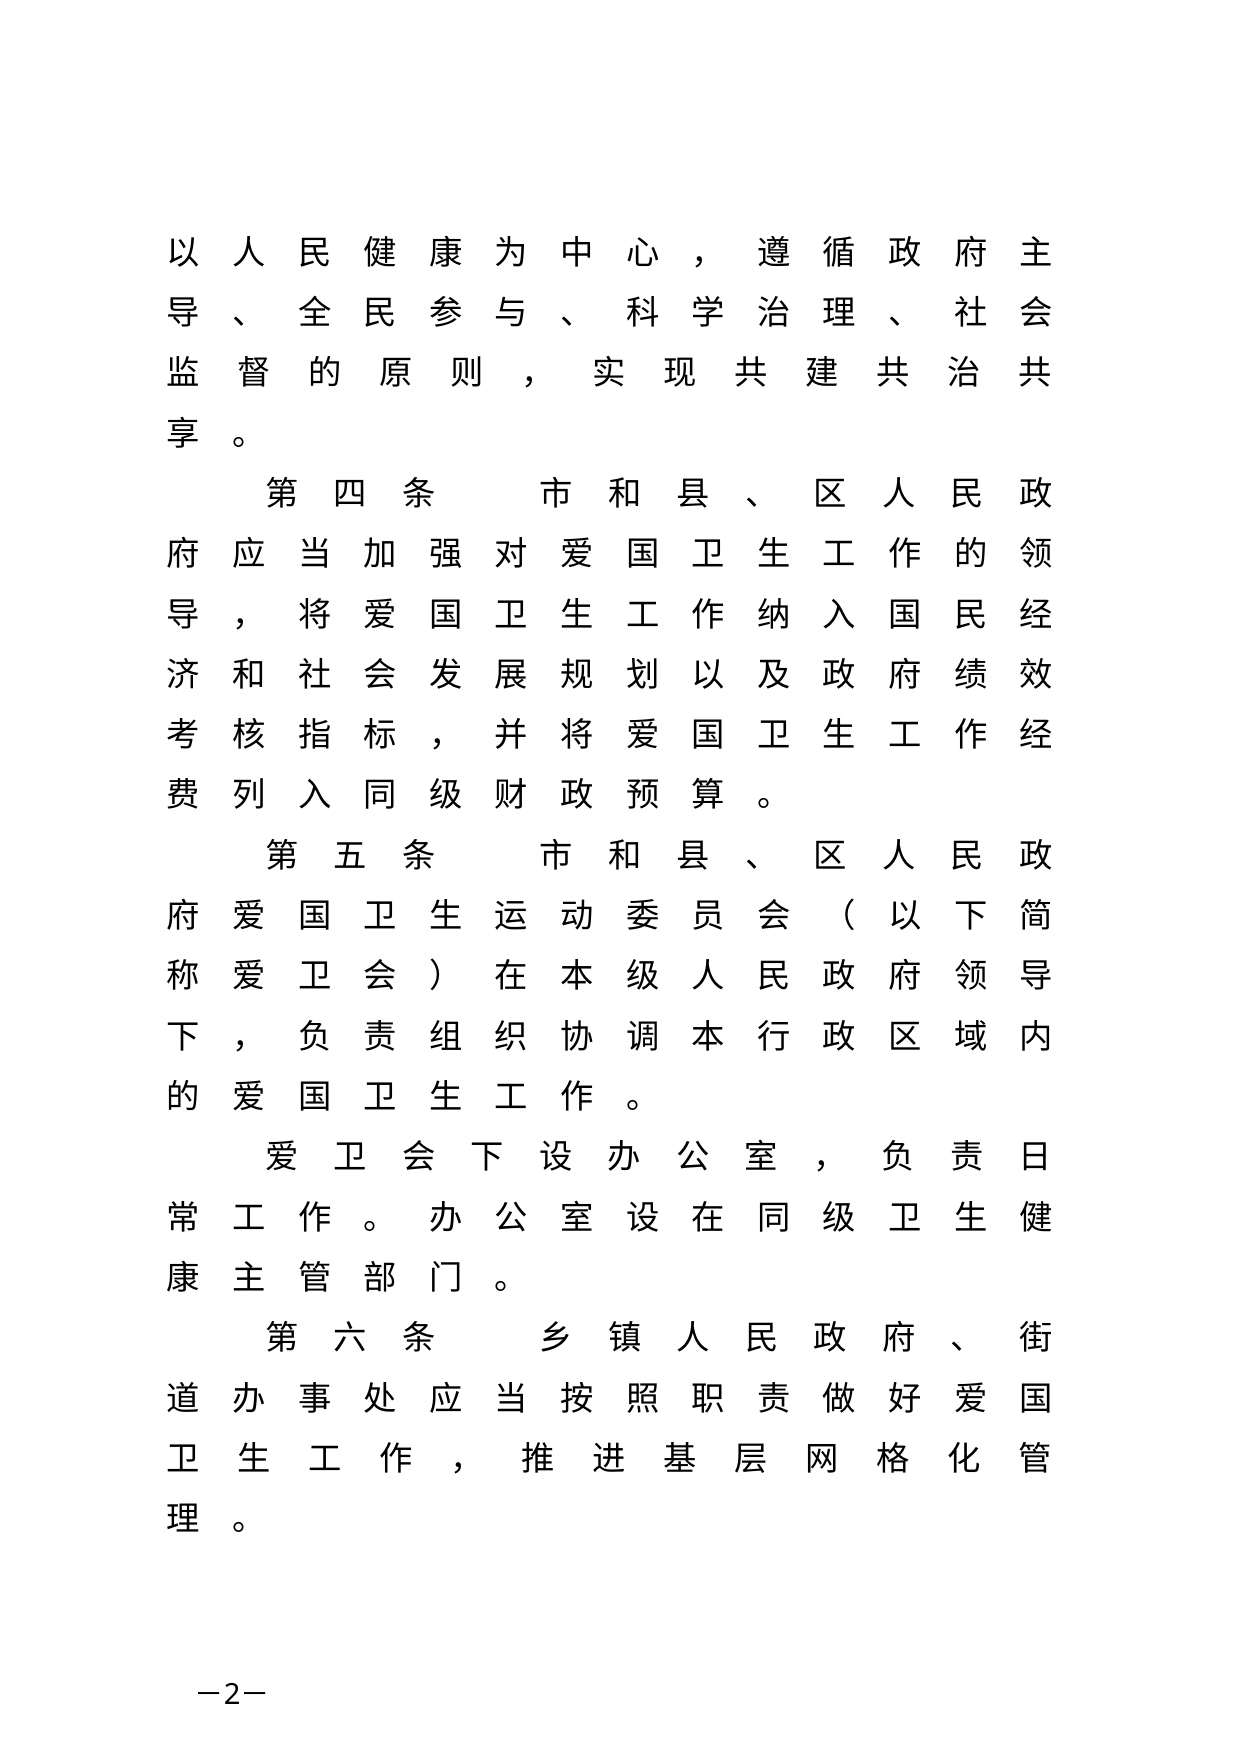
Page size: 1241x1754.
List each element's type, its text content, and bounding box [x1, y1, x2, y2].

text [167, 219, 1085, 461]
text 第五条 市和县、区人民政府爱国卫生运动委员会（以下简称爱卫会）在本级人民政府领导下，负责组织协调本行政区域内的爱国卫生工作。 [167, 822, 1085, 1124]
text 爱卫会下设办公室，负责日常工作。办公室设在同级卫生健康主管部门。 [167, 1124, 1085, 1305]
text 第四条 市和县、区人民政府应当加强对爱国卫生工作的领导，将爱国卫生工作纳入国民经济和社会发展规划以及政府绩效考核指标，并将爱国卫生工作经费列入同级财政预算。 [167, 461, 1085, 822]
text 第六条 乡镇人民政府、街道办事处应当按照职责做好爱国卫生工作，推进基层网格化管理。 [167, 1305, 1085, 1546]
